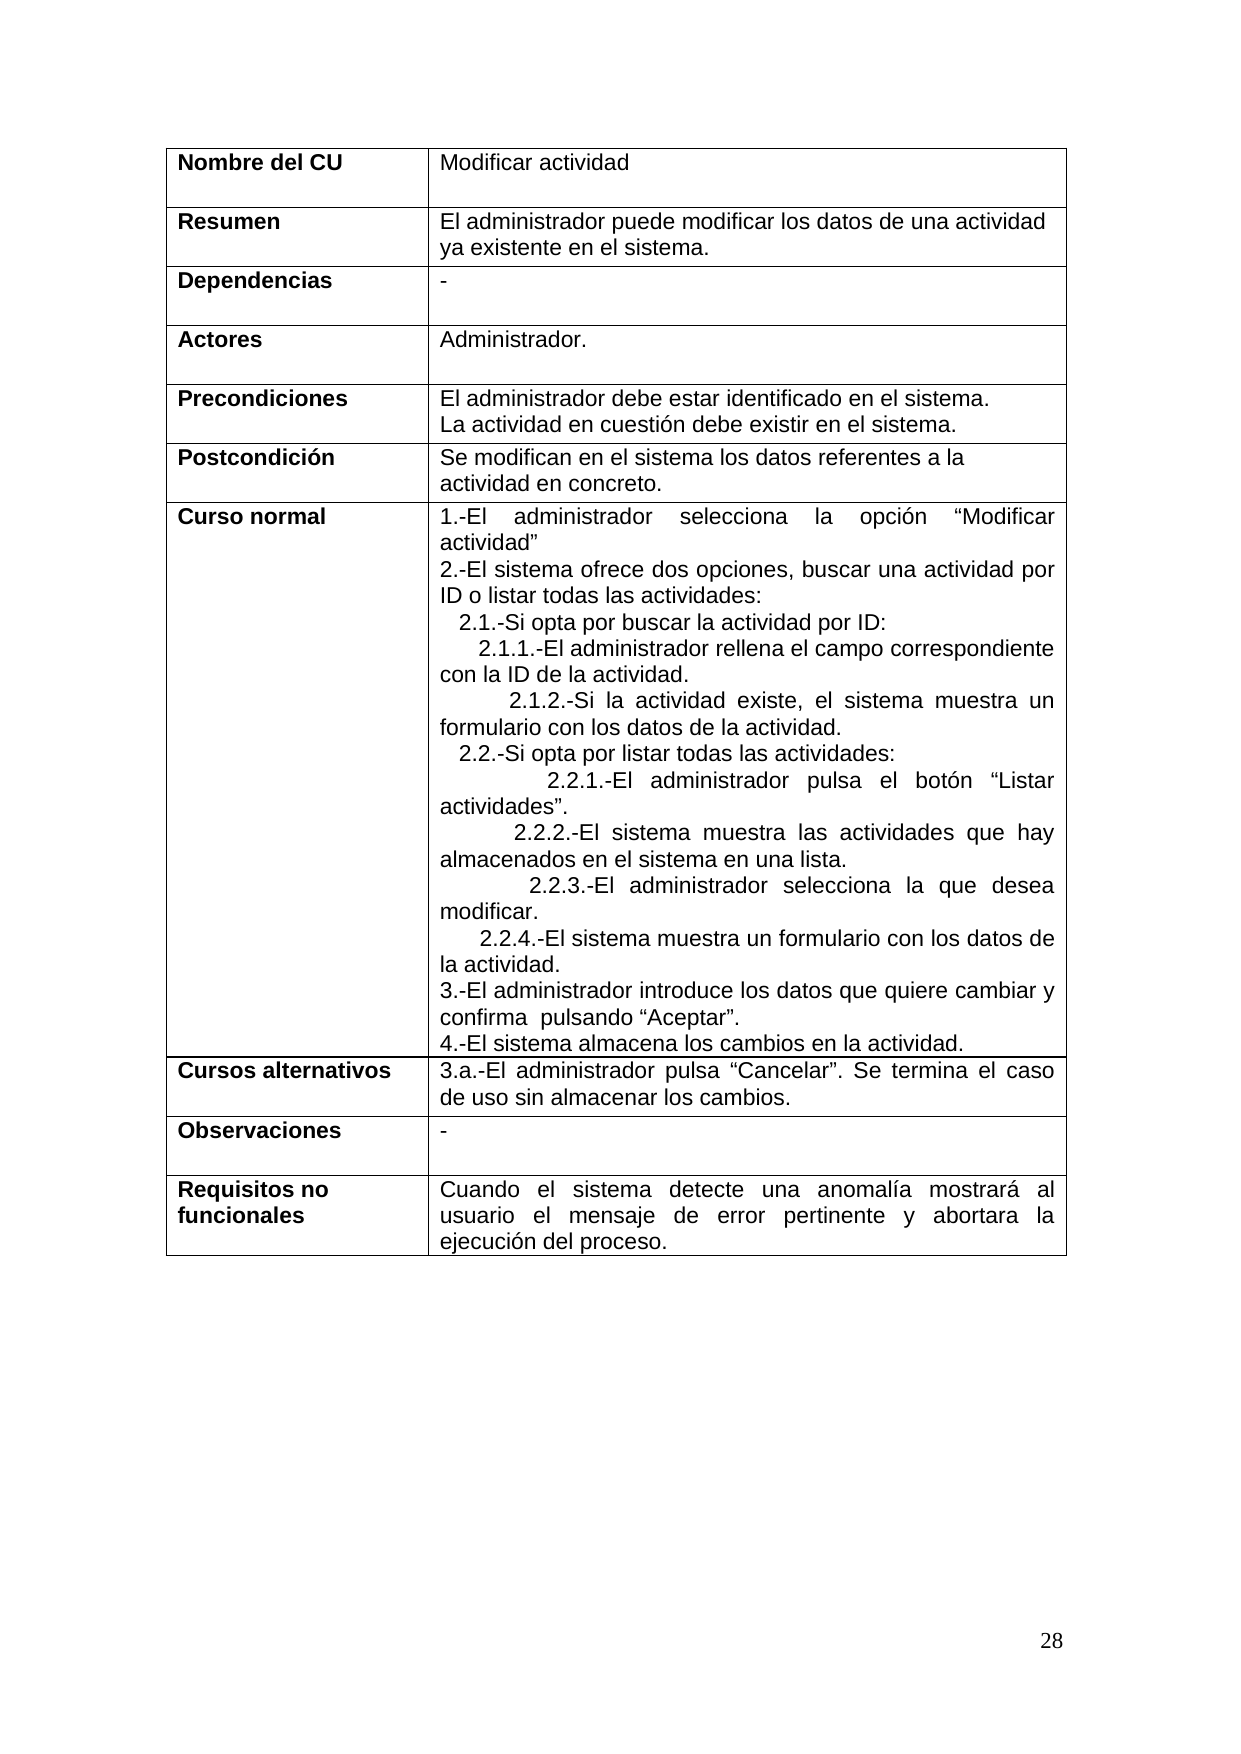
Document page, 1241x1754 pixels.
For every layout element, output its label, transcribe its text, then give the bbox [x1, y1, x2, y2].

table_cell Curso normal [167, 503, 428, 1056]
table_cell Dependencias [167, 267, 428, 325]
table_cell Cursos alternativos [167, 1058, 428, 1116]
table_header Modificar actividad [429, 149, 1066, 207]
table_cell El administrador debe estar identificado en el sistema. La actividad en cuestión debe existir en el sistema. [429, 385, 1066, 443]
table_cell Administrador. [429, 326, 1066, 384]
table_cell Postcondición [167, 444, 428, 502]
table_header Nombre del CU [167, 149, 428, 207]
table_cell Cuando el sistema detecte una anomalía mostrará al usuario el mensaje de error pertinente y abortara la ejecución del proceso. [429, 1176, 1066, 1255]
table_cell 3.a.-El administrador pulsa “Cancelar”. Se termina el caso de uso sin almacenar los cambios. [429, 1058, 1066, 1116]
table_cell Precondiciones [167, 385, 428, 443]
table_cell Actores [167, 326, 428, 384]
table_cell - [429, 1117, 1066, 1174]
table_cell 1.-El administrador selecciona la opción “Modificar actividad” 2.-El sistema ofrece dos opciones, buscar una actividad por ID o listar todas las actividades: 2.1.-Si opta por buscar la actividad por ID: 2.1.1.-El administrador rellena el campo correspondiente con la ID de la actividad. 2.1.2.-Si la actividad existe, el sistema muestra un formulario con los datos de la actividad. 2.2.-Si opta por listar todas las actividades: 2.2.1.-El administrador pulsa el botón “Listar actividades”. 2.2.2.-El sistema muestra las actividades que hay almacenados en el sistema en una lista. 2.2.3.-El administrador selecciona la que desea modificar. 2.2.4.-El sistema muestra un formulario con los datos de la actividad. 3.-El administrador introduce los datos que quiere cambiar y confirma pulsando “Aceptar”. 4.-El sistema almacena los cambios en la actividad. [429, 503, 1066, 1056]
table_cell Se modifican en el sistema los datos referentes a la actividad en concreto. [429, 444, 1066, 502]
table_cell Observaciones [167, 1117, 428, 1174]
table_cell El administrador puede modificar los datos de una actividad ya existente en el sistema. [429, 208, 1066, 266]
table_cell - [429, 267, 1066, 325]
table_cell Resumen [167, 208, 428, 266]
table_cell Requisitos no funcionales [167, 1176, 428, 1255]
